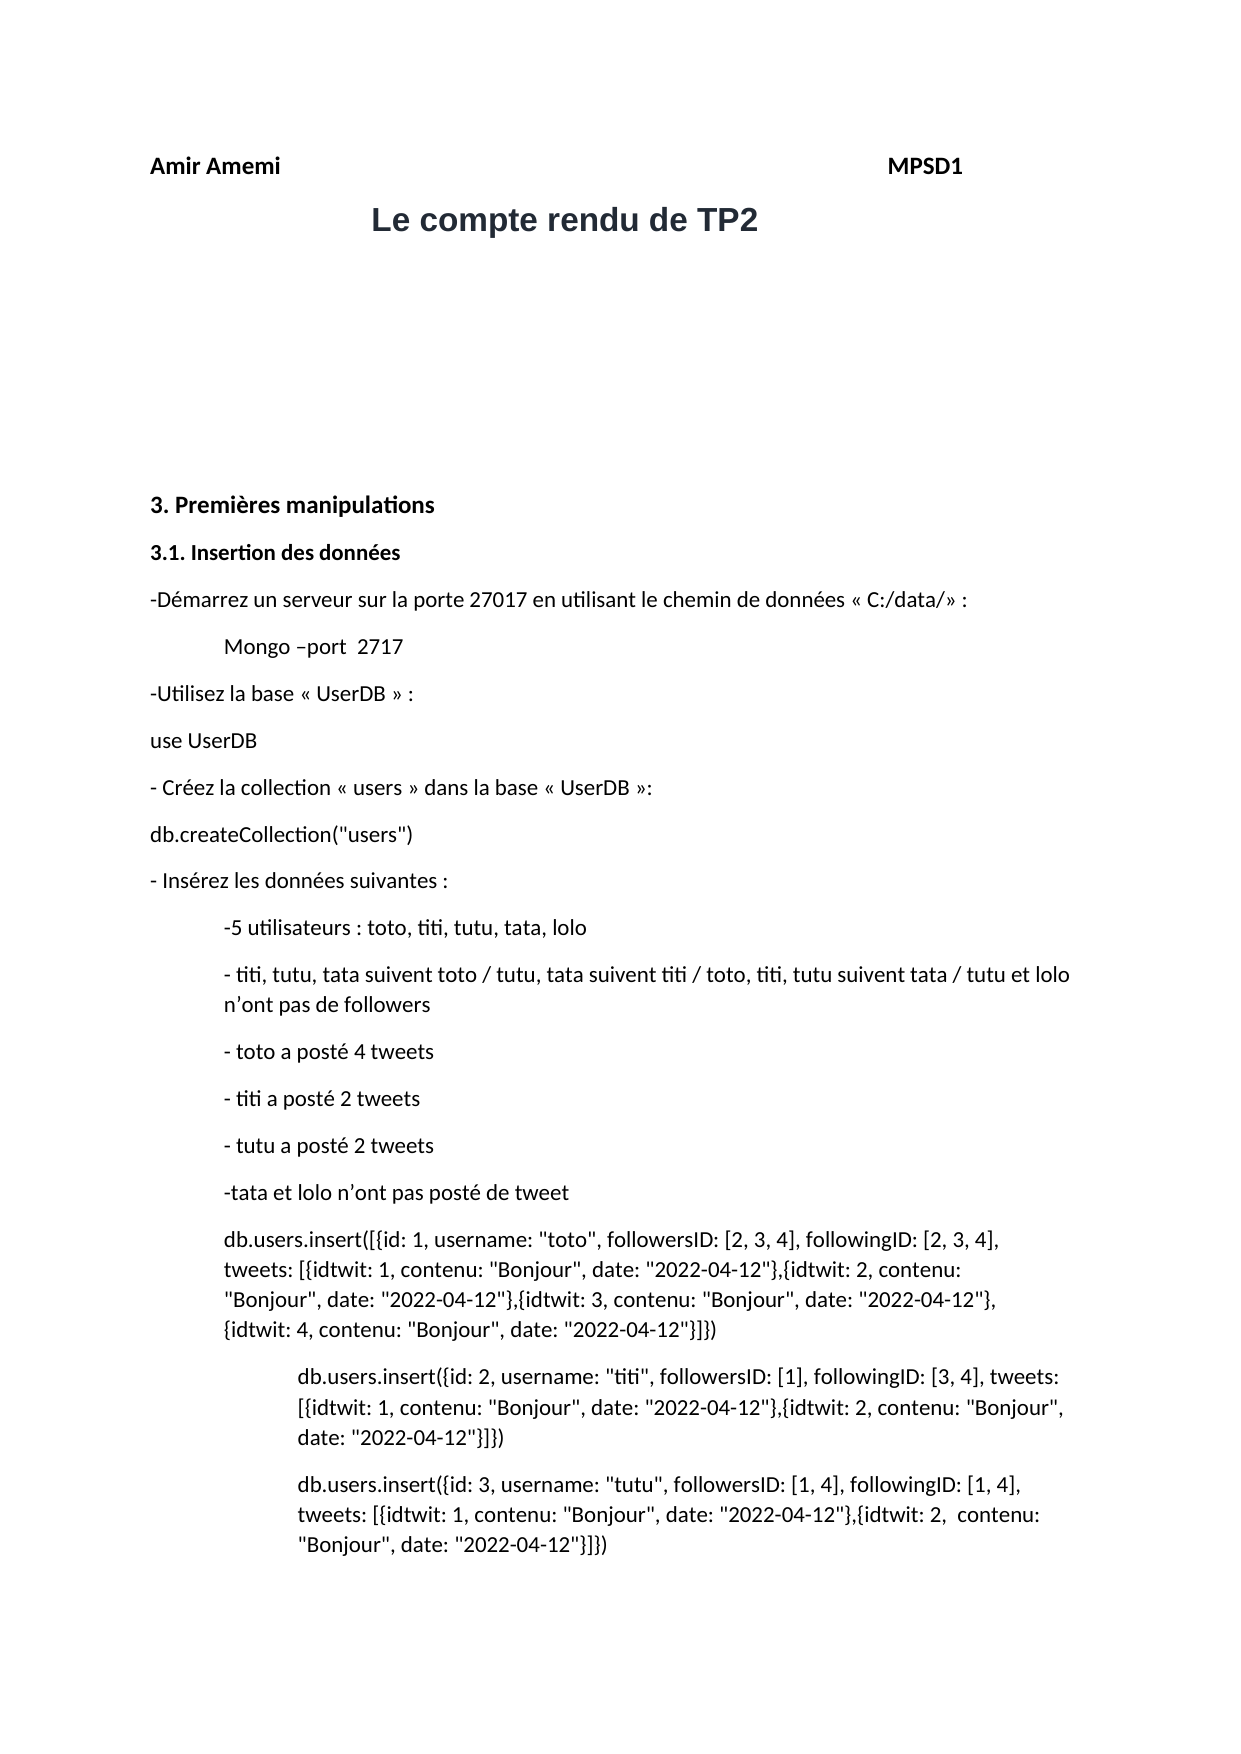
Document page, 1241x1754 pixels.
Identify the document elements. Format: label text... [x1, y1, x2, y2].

text db.createCollection("users") [150, 820, 1090, 848]
text use UserDB [150, 726, 1090, 754]
text - Créez la collection « users » dans la base « UserDB »: [150, 773, 1090, 801]
text -5 utilisateurs : toto, titi, tutu, tata, lolo [150, 913, 1090, 942]
text Amir Amemi MPSD1 [150, 150, 1090, 181]
text - titi a posté 2 tweets [150, 1084, 1090, 1112]
text 3. Premières manipulations [150, 489, 1090, 519]
text db.users.insert([{id: 1, username: "toto", followersID: [2, 3, 4], followingID: [2, 3, 4], tweets: [{idtwit: 1, contenu: "Bonjour", date: "2022-04-12"},{idtwit: 2, contenu: "Bonjour", date: "2022-04-12"},{idtwit: 3, contenu: "Bonjour", date: "2022-04-12"}, {idtwit: 4, contenu: "Bonjour", date: "2022-04-12"}]}) [150, 1225, 1090, 1344]
text - titi, tutu, tata suivent toto / tutu, tata suivent titi / toto, titi, tutu suivent tata / tutu et lolo n’ont pas de followers [150, 960, 1090, 1019]
text -tata et lolo n’ont pas posté de tweet [150, 1178, 1090, 1206]
text -Utilisez la base « UserDB » : [150, 679, 1090, 707]
text db.users.insert({id: 2, username: "titi", followersID: [1], followingID: [3, 4], tweets: [{idtwit: 1, contenu: "Bonjour", date: "2022-04-12"},{idtwit: 2, contenu: "Bonjour", date: "2022-04-12"}]}) [150, 1362, 1090, 1451]
text - Insérez les données suivantes : [150, 867, 1090, 895]
subtitle Le compte rendu de TP2 [297, 199, 1090, 238]
text Mongo –port 2717 [150, 632, 1090, 660]
text -Démarrez un serveur sur la porte 27017 en utilisant le chemin de données « C:/data/» : [150, 585, 1090, 613]
text 3.1. Insertion des données [150, 538, 1090, 567]
text db.users.insert({id: 3, username: "tutu", followersID: [1, 4], followingID: [1, 4], tweets: [{idtwit: 1, contenu: "Bonjour", date: "2022-04-12"},{idtwit: 2, contenu: "Bonjour", date: "2022-04-12"}]}) [150, 1470, 1090, 1558]
text - toto a posté 4 tweets [150, 1037, 1090, 1066]
text - tutu a posté 2 tweets [150, 1131, 1090, 1159]
